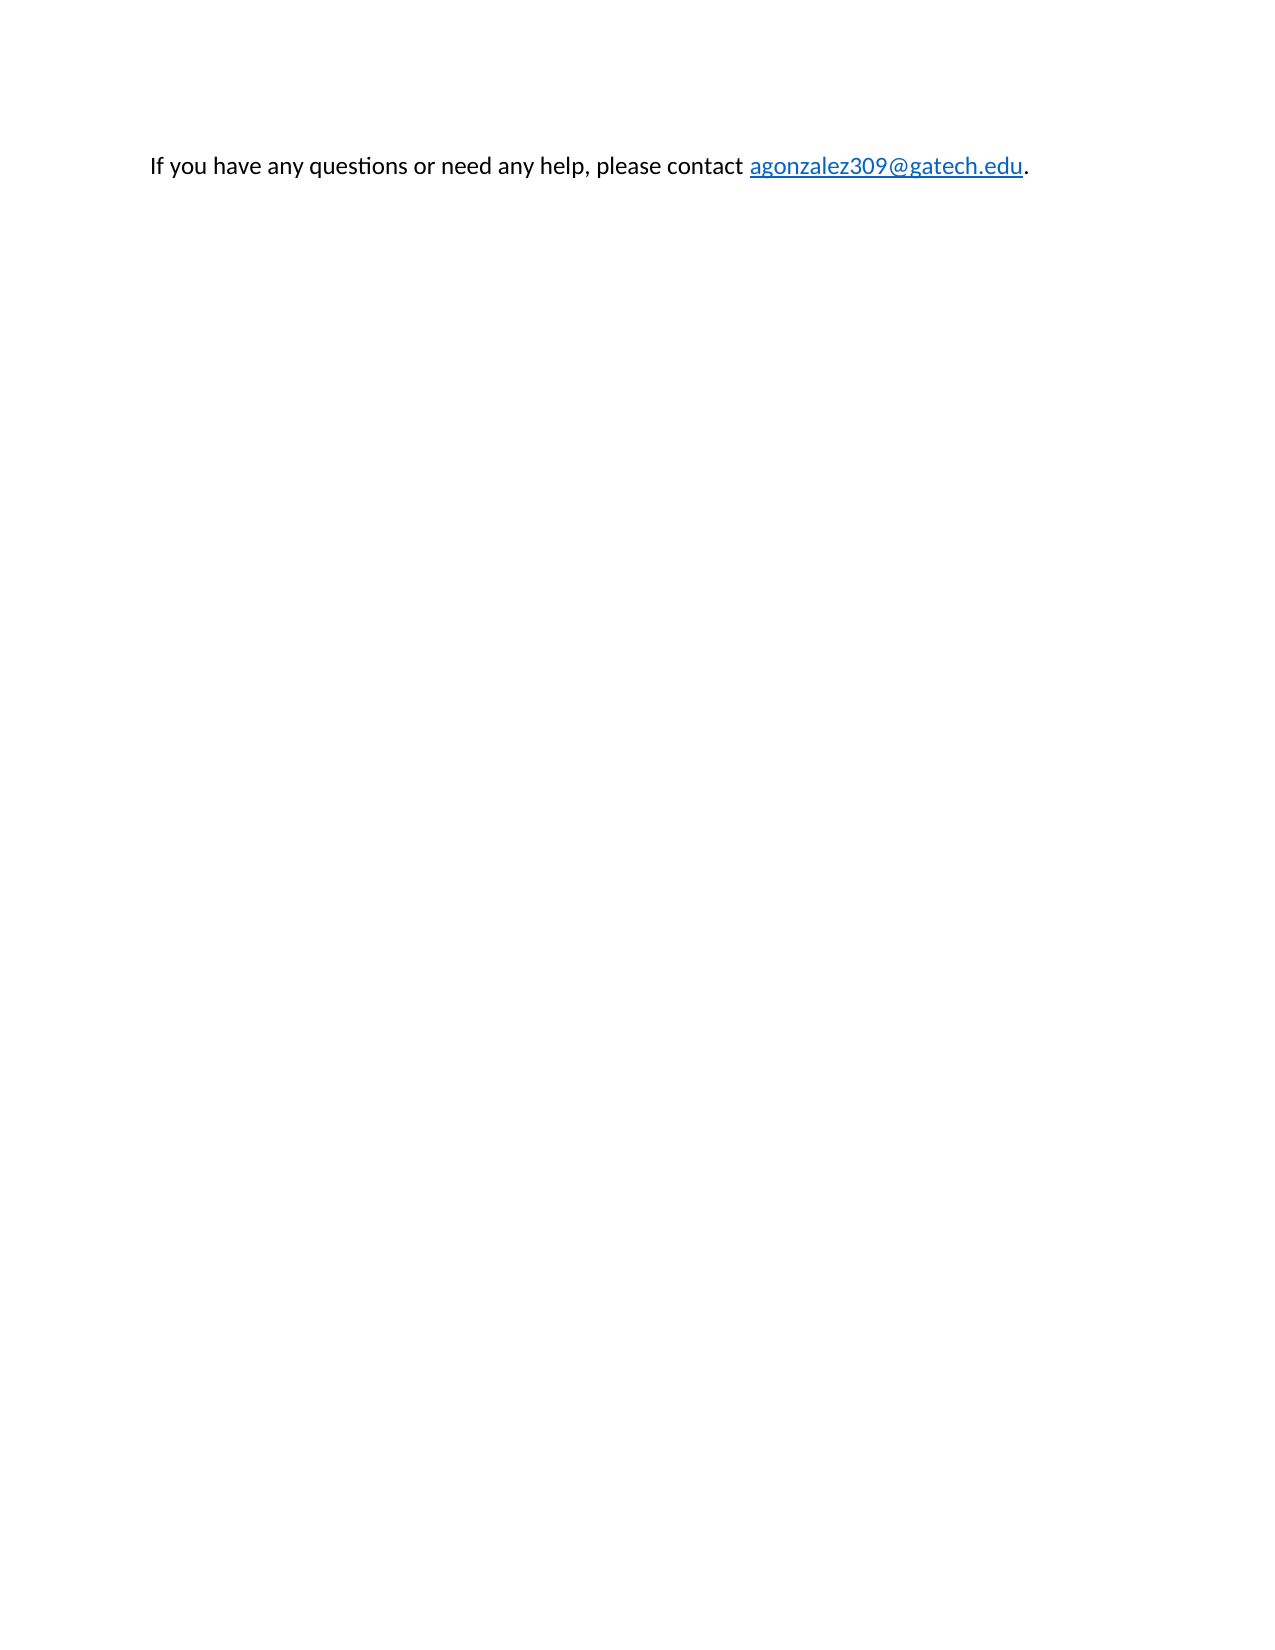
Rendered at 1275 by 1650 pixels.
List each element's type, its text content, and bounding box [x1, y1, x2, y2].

text If you have any questions or need any help, please contact agonzalez309@gatech.edu. [150, 150, 1125, 181]
